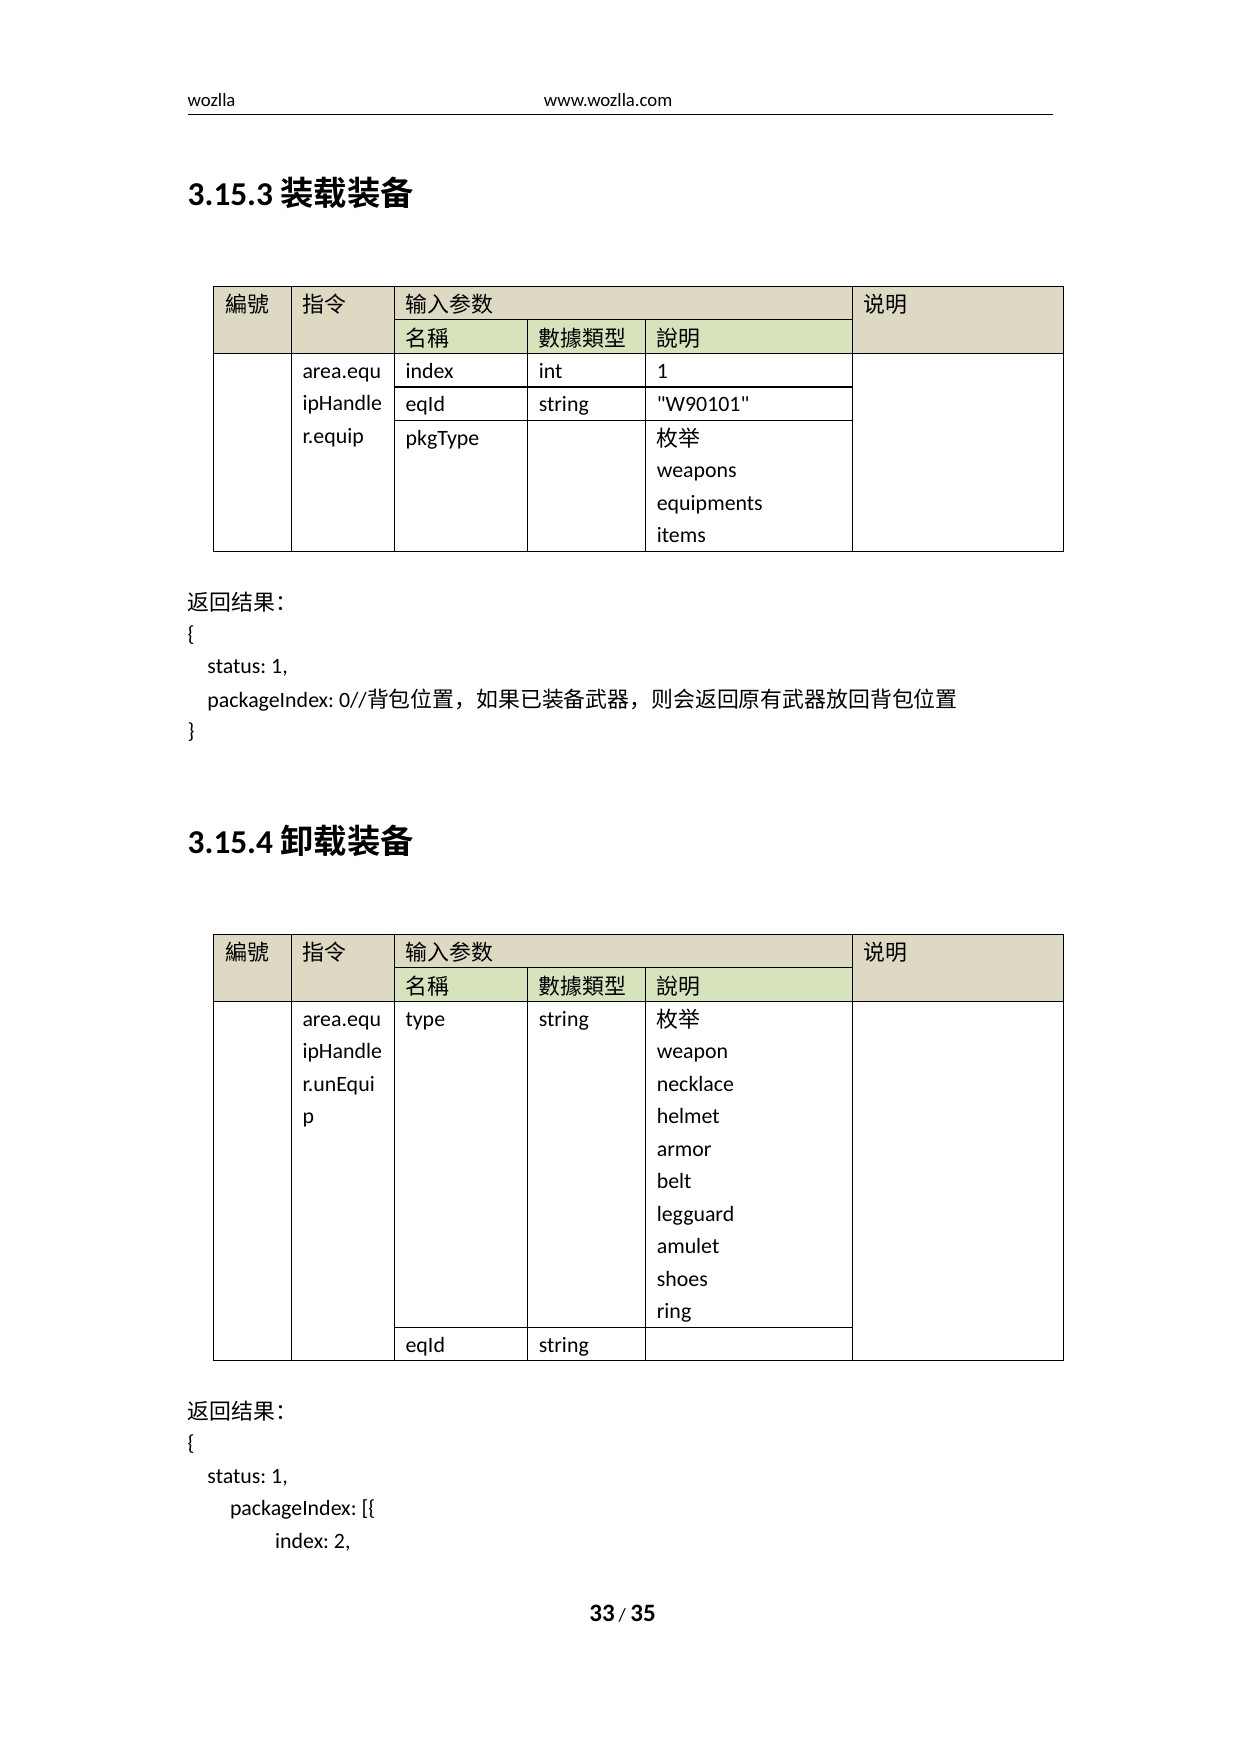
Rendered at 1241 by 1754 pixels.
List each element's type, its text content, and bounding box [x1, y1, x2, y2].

table_cell [646, 1328, 852, 1360]
table_header 说明 [853, 287, 1063, 353]
text { [187, 1426, 1053, 1459]
text packageIndex: [{ [187, 1491, 1053, 1524]
table_cell 說明 [646, 968, 852, 1001]
table_header 指令 [292, 935, 394, 1001]
table_header 編號 [214, 287, 291, 353]
table_cell 說明 [646, 320, 852, 353]
table_cell area.equipHandler.unEquip [292, 1002, 394, 1360]
table_cell eqId [395, 1328, 527, 1360]
table_cell [214, 1002, 291, 1360]
table_cell [528, 421, 645, 551]
table_header 输入参数 [395, 935, 852, 967]
table_cell string [528, 1328, 645, 1360]
table_header 输入参数 [395, 287, 852, 319]
table_cell pkgType [395, 421, 527, 551]
table_header 说明 [853, 935, 1063, 1001]
table_header 指令 [292, 287, 394, 353]
table_cell index [395, 354, 527, 386]
text status: 1, [187, 649, 1053, 682]
table_cell 數據類型 [528, 320, 645, 353]
text status: 1, [187, 1459, 1053, 1491]
text 返回结果： [187, 584, 1053, 617]
table_cell string [528, 388, 645, 420]
table_cell 枚举 weapon necklace helmet armor belt legguard amulet shoes ring [646, 1002, 852, 1327]
table_cell eqId [395, 388, 527, 420]
table_cell int [528, 354, 645, 386]
table_cell [214, 354, 291, 551]
table_header 編號 [214, 935, 291, 1001]
text { [187, 617, 1053, 649]
table_cell "W90101" [646, 388, 852, 420]
text index: 2, [187, 1524, 1053, 1556]
table_cell 數據類型 [528, 968, 645, 1001]
table_cell [853, 354, 1063, 551]
text packageIndex: 0//背包位置，如果已装备武器，则会返回原有武器放回背包位置 [187, 682, 1053, 714]
subtitle 3.15.4 卸载装备 [187, 807, 1053, 872]
table_cell 1 [646, 354, 852, 386]
table_cell 名稱 [395, 968, 527, 1001]
subtitle 3.15.3 装载装备 [187, 158, 1053, 223]
table_cell 名稱 [395, 320, 527, 353]
table_cell string [528, 1002, 645, 1327]
table_cell area.equipHandler.equip [292, 354, 394, 551]
text } [187, 714, 1053, 747]
table_cell [853, 1002, 1063, 1360]
table_cell 枚举 weapons equipments items [646, 421, 852, 551]
text 返回结果： [187, 1394, 1053, 1426]
table_cell type [395, 1002, 527, 1327]
